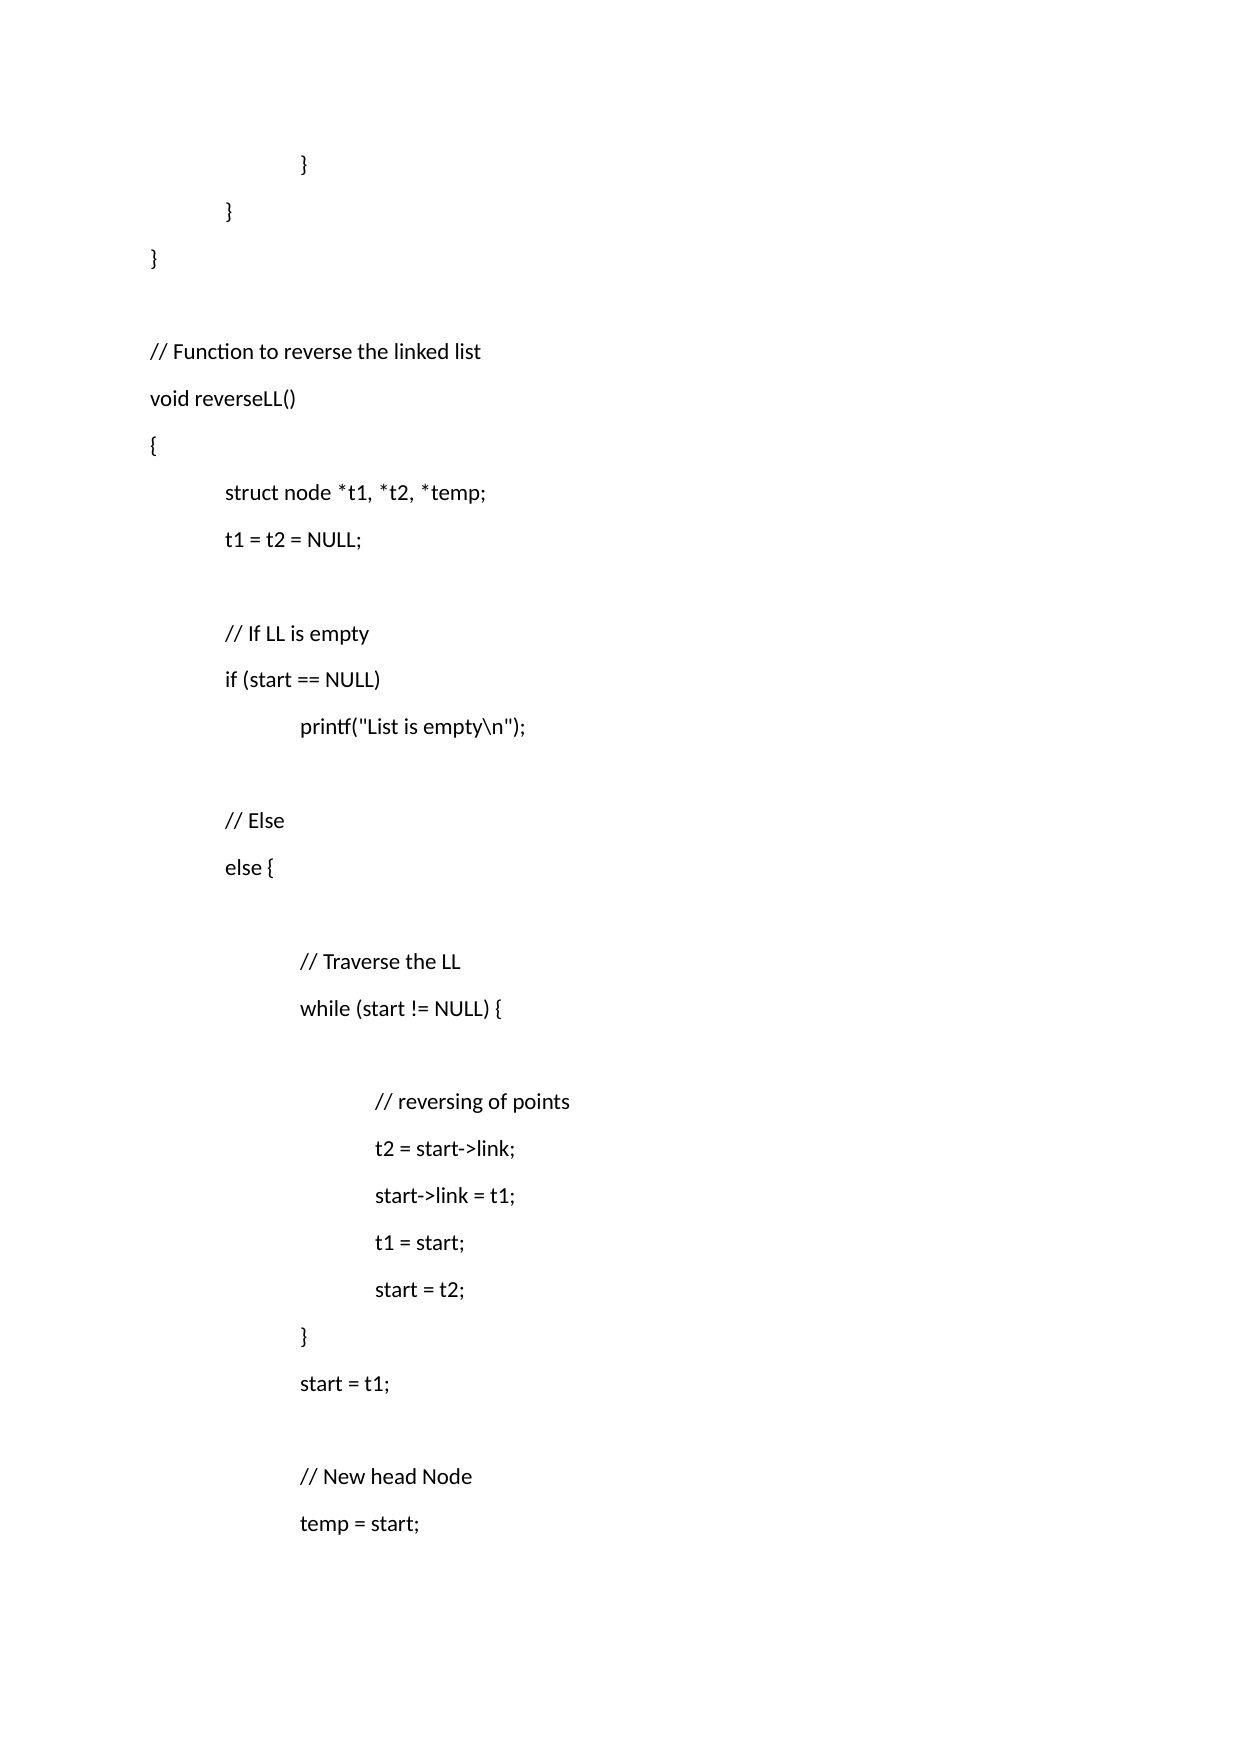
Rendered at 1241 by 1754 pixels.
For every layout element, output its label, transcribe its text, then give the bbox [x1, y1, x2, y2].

text while (start != NULL) { [150, 994, 1090, 1022]
text // reversing of points [150, 1087, 1090, 1116]
text } [150, 197, 1090, 225]
text // Else [150, 806, 1090, 834]
text // New head Node [150, 1462, 1090, 1491]
text if (start == NULL) [150, 666, 1090, 694]
text start = t2; [150, 1275, 1090, 1303]
text // Function to reverse the linked list [150, 337, 1090, 366]
text t1 = t2 = NULL; [150, 525, 1090, 553]
text { [150, 431, 1090, 459]
text // Traverse the LL [150, 947, 1090, 975]
text struct node *t1, *t2, *temp; [150, 478, 1090, 506]
text void reverseLL() [150, 384, 1090, 412]
text else { [150, 853, 1090, 881]
text printf("List is empty\n"); [150, 712, 1090, 741]
text t2 = start->link; [150, 1134, 1090, 1162]
text } [150, 1322, 1090, 1350]
text start = t1; [150, 1369, 1090, 1397]
text t1 = start; [150, 1228, 1090, 1256]
text start->link = t1; [150, 1181, 1090, 1209]
text // If LL is empty [150, 619, 1090, 647]
text } [150, 244, 1090, 272]
text } [150, 150, 1090, 178]
text temp = start; [150, 1509, 1090, 1537]
